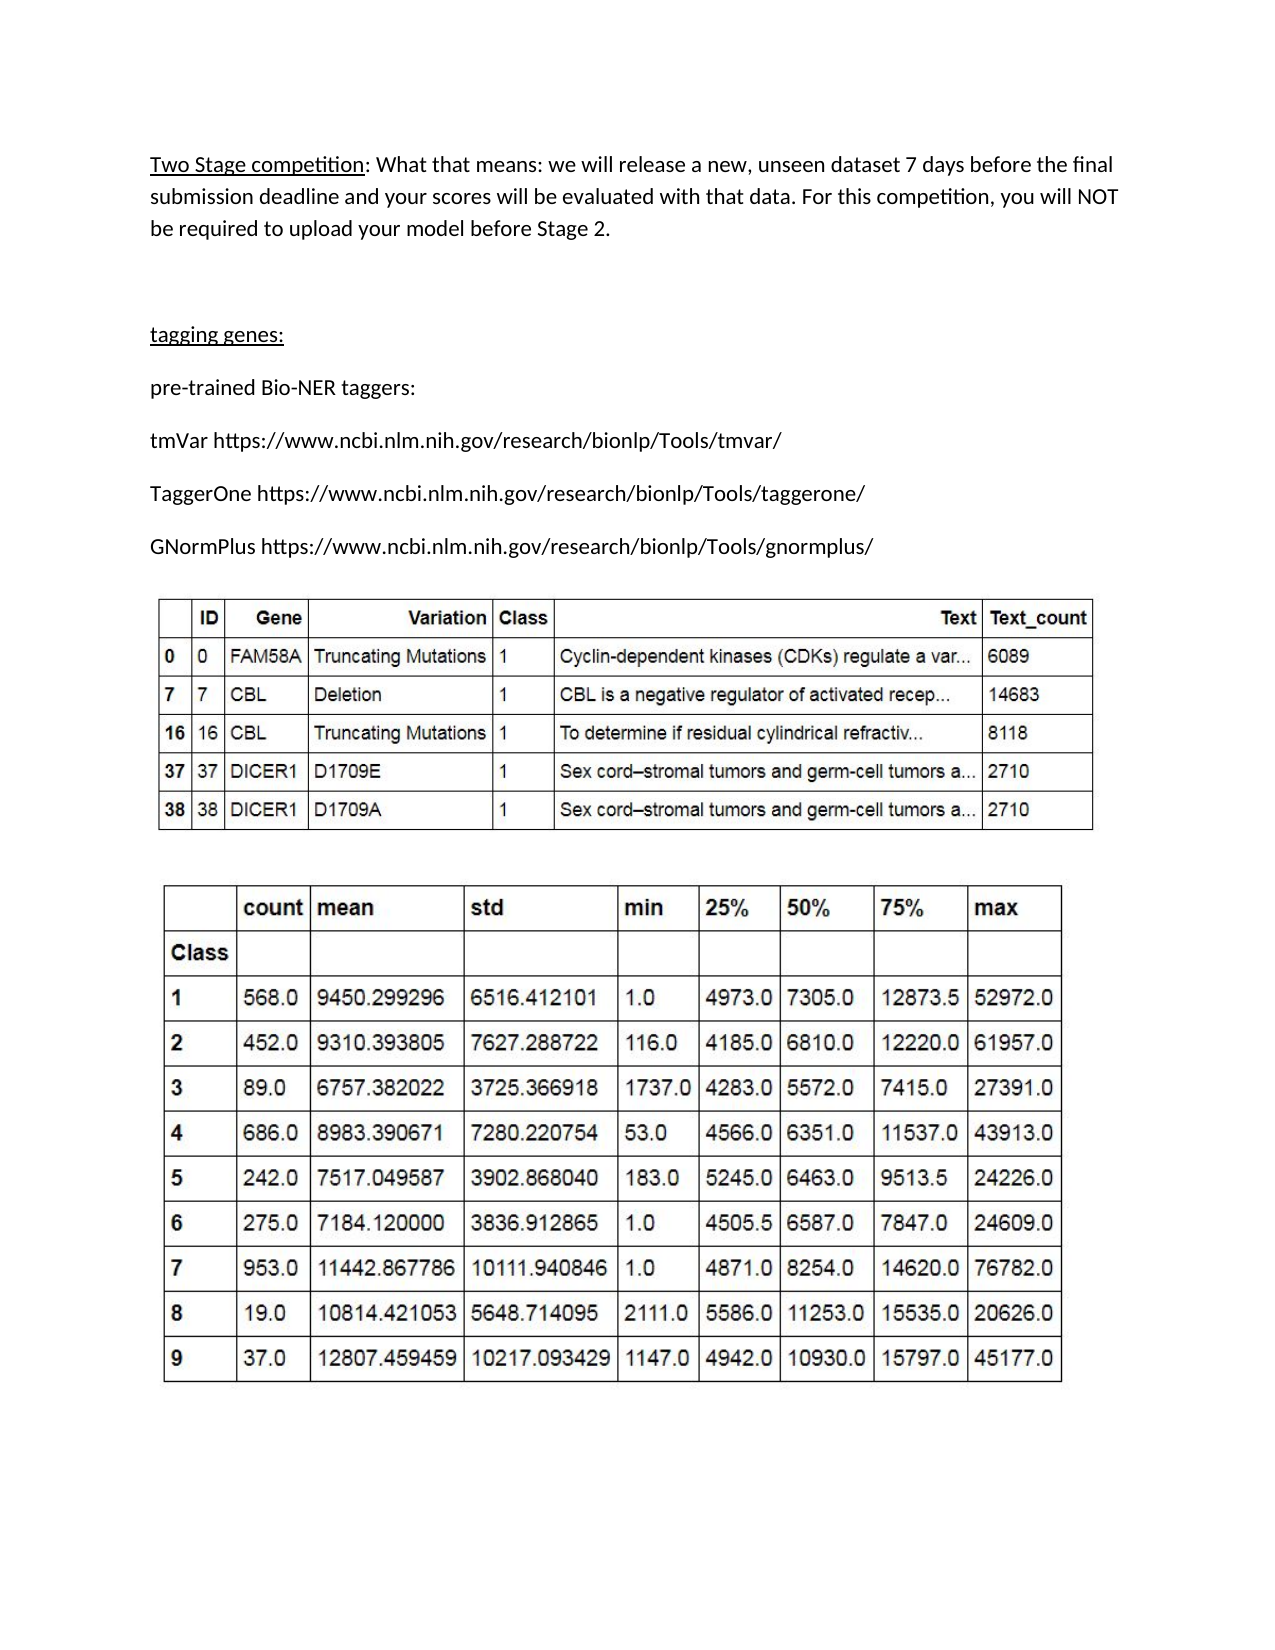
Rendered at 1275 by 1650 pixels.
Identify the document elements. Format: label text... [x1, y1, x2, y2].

text tagging genes: [150, 320, 1125, 348]
text TaggerOne https://www.ncbi.nlm.nih.gov/research/bionlp/Tools/taggerone/ [150, 479, 1125, 507]
text tmVar https://www.ncbi.nlm.nih.gov/research/bionlp/Tools/tmvar/ [150, 426, 1125, 454]
picture [150, 585, 1124, 845]
text Two Stage competition: What that means: we will release a new, unseen dataset 7 days before the final submission deadline and your scores will be evaluated with that data. For this competition, you will NOT be required to upload your model before Stage 2. [150, 150, 1125, 242]
text pre-trained Bio-NER taggers: [150, 373, 1125, 401]
picture [150, 869, 1076, 1406]
text GNormPlus https://www.ncbi.nlm.nih.gov/research/bionlp/Tools/gnormplus/ [150, 532, 1125, 561]
